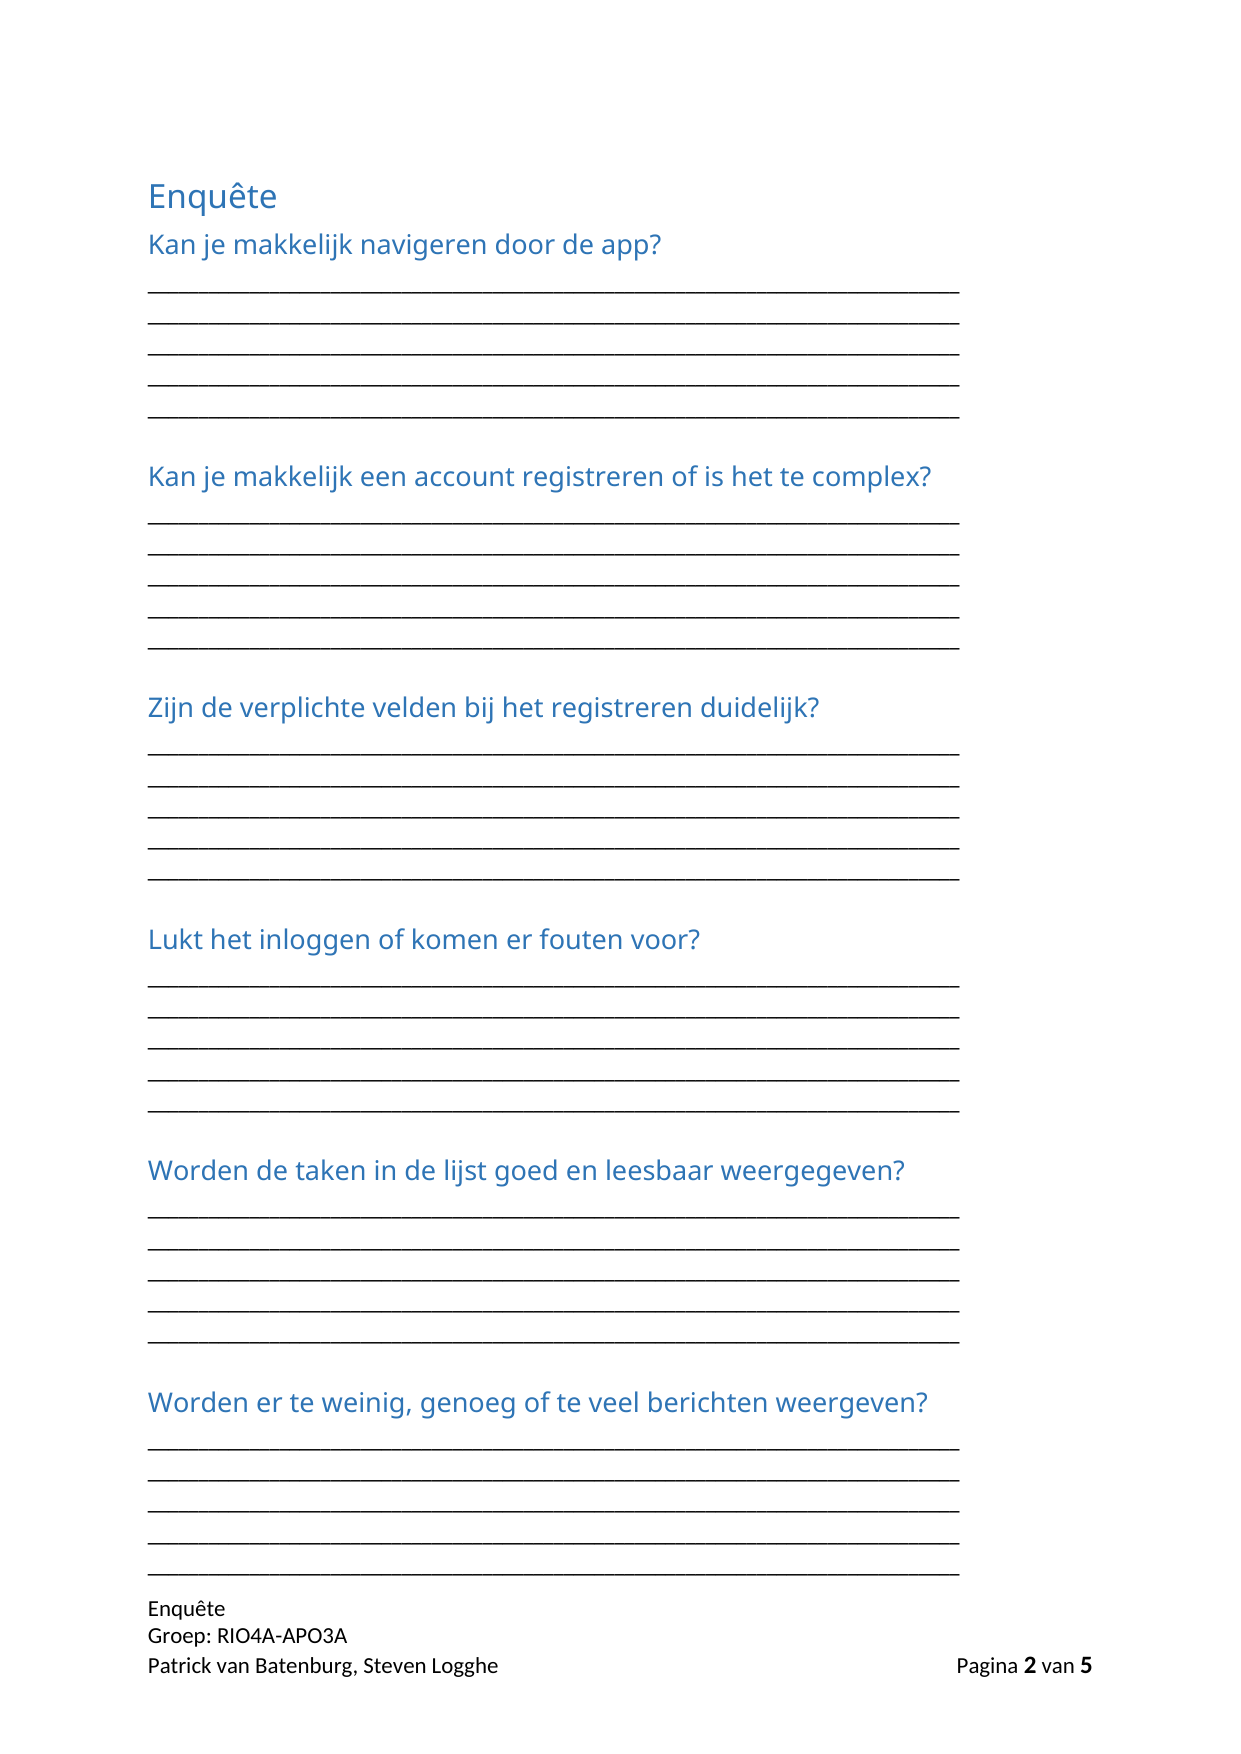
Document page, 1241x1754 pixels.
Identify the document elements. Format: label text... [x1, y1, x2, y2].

subtitle Worden er te weinig, genoeg of te veel berichten weergeven? [148, 1383, 1093, 1420]
text ________________________________________________________________________________ [148, 1423, 1093, 1454]
subtitle Kan je makkelijk een account registreren of is het te complex? [148, 457, 1093, 494]
text ________________________________________________________________________________ [148, 1191, 1093, 1223]
subtitle Lukt het inloggen of komen er fouten voor? [148, 920, 1093, 957]
text ________________________________________________________________________________ [148, 991, 1093, 1022]
text ________________________________________________________________________________ [148, 497, 1093, 528]
text ________________________________________________________________________________ [148, 760, 1093, 791]
text ________________________________________________________________________________ [148, 1223, 1093, 1254]
text ________________________________________________________________________________ [148, 297, 1093, 328]
text ________________________________________________________________________________ [148, 1548, 1093, 1579]
text ________________________________________________________________________________ [148, 960, 1093, 991]
text ________________________________________________________________________________ [148, 853, 1093, 885]
text ________________________________________________________________________________ [148, 591, 1093, 622]
text ________________________________________________________________________________ [148, 328, 1093, 359]
text ________________________________________________________________________________ [148, 1022, 1093, 1054]
text ________________________________________________________________________________ [148, 1085, 1093, 1116]
text ________________________________________________________________________________ [148, 1316, 1093, 1348]
subtitle Enquête [148, 173, 1093, 218]
text ________________________________________________________________________________ [148, 728, 1093, 760]
text ________________________________________________________________________________ [148, 791, 1093, 822]
text ________________________________________________________________________________ [148, 1054, 1093, 1085]
text ________________________________________________________________________________ [148, 391, 1093, 422]
text ________________________________________________________________________________ [148, 359, 1093, 391]
subtitle Kan je makkelijk navigeren door de app? [148, 226, 1093, 263]
text ________________________________________________________________________________ [148, 559, 1093, 591]
text ________________________________________________________________________________ [148, 1254, 1093, 1285]
subtitle Zijn de verplichte velden bij het registreren duidelijk? [148, 689, 1093, 726]
text ________________________________________________________________________________ [148, 1285, 1093, 1316]
text ________________________________________________________________________________ [148, 1454, 1093, 1485]
subtitle Worden de taken in de lijst goed en leesbaar weergegeven? [148, 1152, 1093, 1188]
text ________________________________________________________________________________ [148, 1485, 1093, 1517]
text ________________________________________________________________________________ [148, 622, 1093, 653]
text ________________________________________________________________________________ [148, 528, 1093, 559]
text ________________________________________________________________________________ [148, 822, 1093, 853]
text ________________________________________________________________________________ [148, 1517, 1093, 1548]
text ________________________________________________________________________________ [148, 266, 1093, 297]
